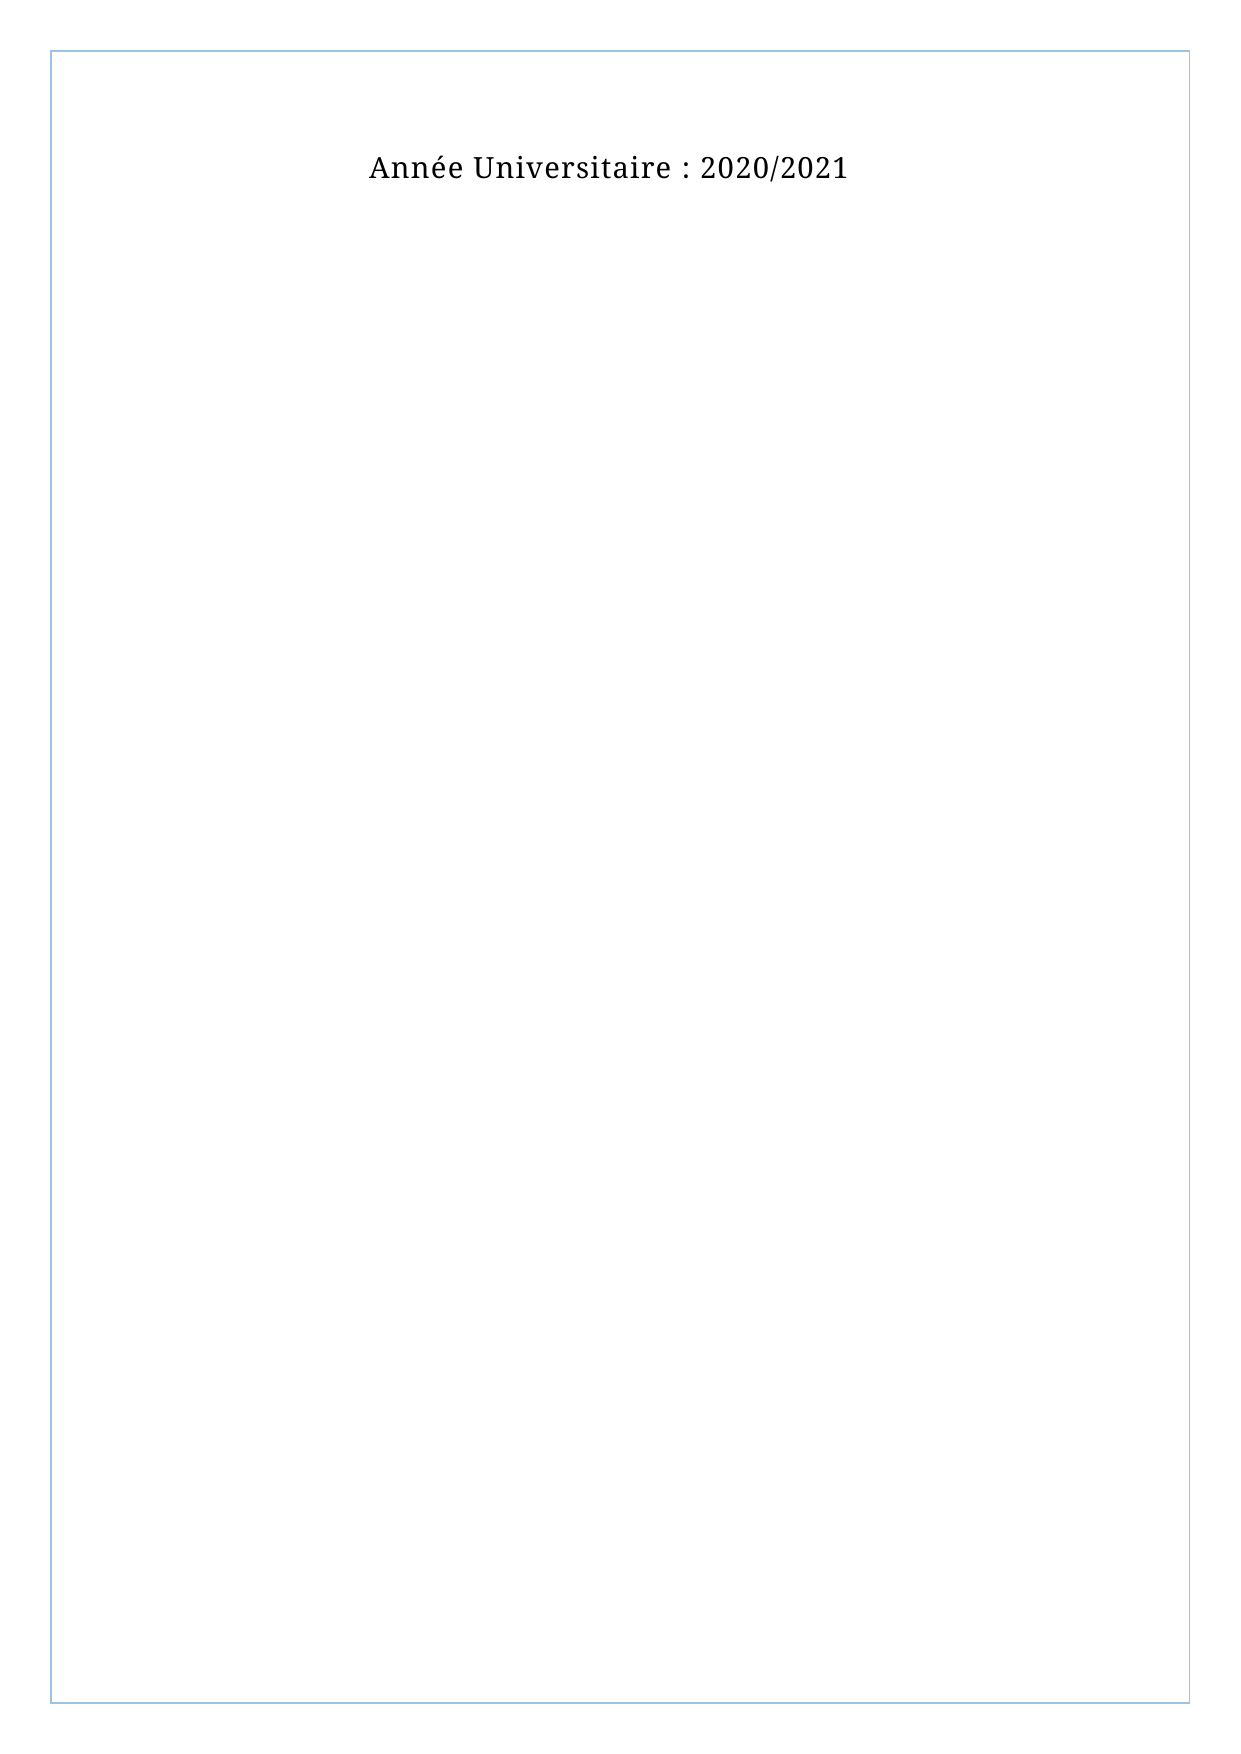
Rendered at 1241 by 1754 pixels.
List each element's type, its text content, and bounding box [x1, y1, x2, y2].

text Année Universitaire : 2020/2021 [354, 148, 1033, 187]
